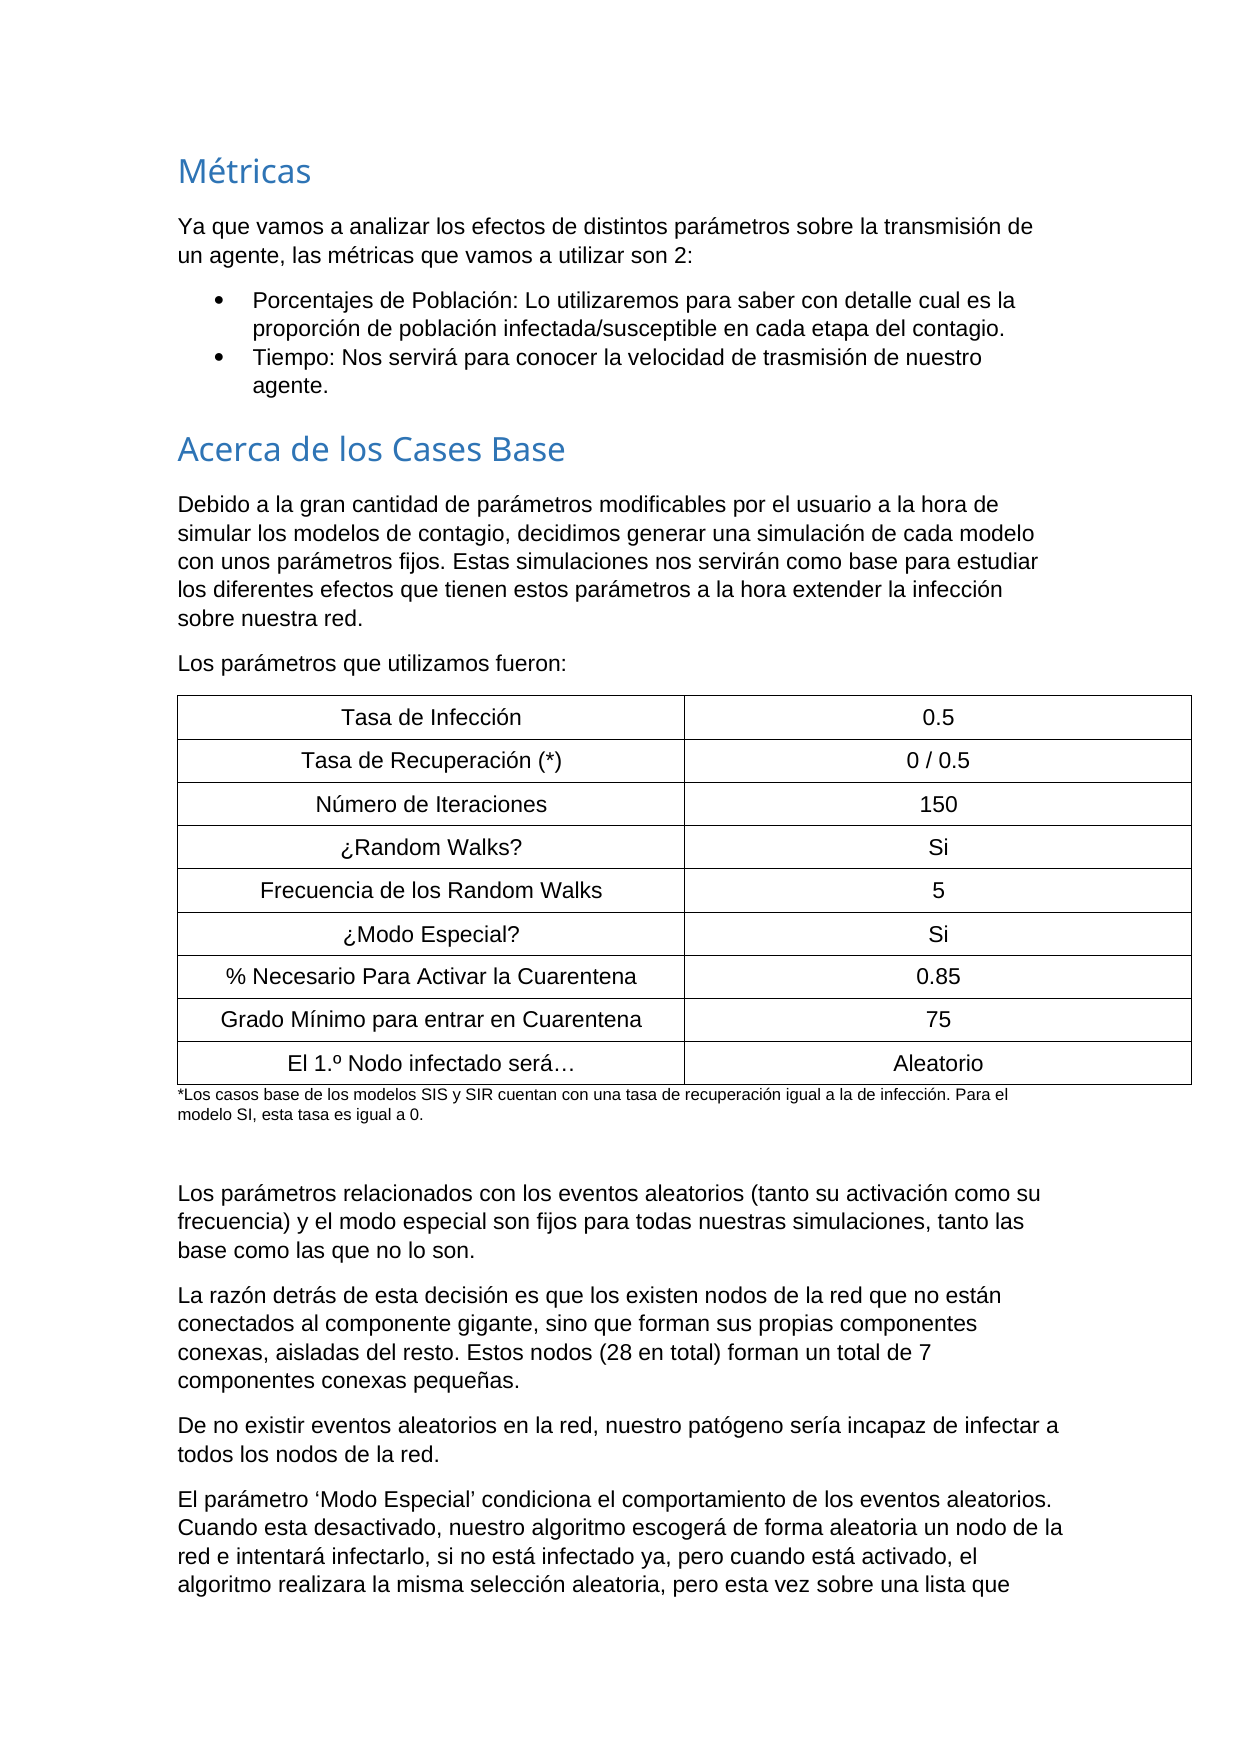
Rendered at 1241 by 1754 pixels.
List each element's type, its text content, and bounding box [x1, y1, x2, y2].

table_cell Si [685, 913, 1191, 954]
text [177, 1486, 1063, 1597]
table_cell ¿Random Walks? [178, 826, 684, 867]
table_cell Aleatorio [685, 1042, 1191, 1083]
table_cell % Necesario Para Activar la Cuarentena [178, 956, 684, 997]
subtitle Acerca de los Cases Base [177, 426, 1063, 471]
list Tiempo: Nos servirá para conocer la velocidad de trasmisión de nuestro agente. [215, 344, 1063, 398]
table_cell 0.85 [685, 956, 1191, 997]
table_cell Si [685, 826, 1191, 867]
table_header Tasa de Infección [178, 696, 684, 739]
subtitle Métricas [177, 148, 1063, 193]
table_cell Grado Mínimo para entrar en Cuarentena [178, 999, 684, 1041]
table_cell Frecuencia de los Random Walks [178, 869, 684, 912]
list Porcentajes de Población: Lo utilizaremos para saber con detalle cual es la proporción de población infectada/susceptible en cada etapa del contagio. [215, 287, 1063, 342]
text Debido a la gran cantidad de parámetros modificables por el usuario a la hora de simular los modelos de contagio, decidimos generar una simulación de cada modelo con unos parámetros fijos. Estas simulaciones nos servirán como base para estudiar los diferentes efectos que tienen estos parámetros a la hora extender la infección sobre nuestra red. [177, 491, 1063, 631]
table_cell El 1.º Nodo infectado será… [178, 1042, 684, 1083]
table_cell Número de Iteraciones [178, 783, 684, 825]
table_cell ¿Modo Especial? [178, 913, 684, 954]
table_cell 5 [685, 869, 1191, 912]
table_cell 75 [685, 999, 1191, 1041]
text Los parámetros que utilizamos fueron: [177, 650, 1063, 676]
table_header 0.5 [685, 696, 1191, 739]
table_cell 150 [685, 783, 1191, 825]
text *Los casos base de los modelos SIS y SIR cuentan con una tasa de recuperación igual a la de infección. Para el modelo SI, esta tasa es igual a 0. [177, 1085, 1063, 1124]
text Ya que vamos a analizar los efectos de distintos parámetros sobre la transmisión de un agente, las métricas que vamos a utilizar son 2: [177, 213, 1063, 268]
text La razón detrás de esta decisión es que los existen nodos de la red que no están conectados al componente gigante, sino que forman sus propias componentes conexas, aisladas del resto. Estos nodos (28 en total) forman un total de 7 componentes conexas pequeñas. [177, 1282, 1063, 1393]
table_cell 0 / 0.5 [685, 740, 1191, 782]
text De no existir eventos aleatorios en la red, nuestro patógeno sería incapaz de infectar a todos los nodos de la red. [177, 1412, 1063, 1467]
table_cell Tasa de Recuperación (*) [178, 740, 684, 782]
text Los parámetros relacionados con los eventos aleatorios (tanto su activación como su frecuencia) y el modo especial son fijos para todas nuestras simulaciones, tanto las base como las que no lo son. [177, 1180, 1063, 1263]
